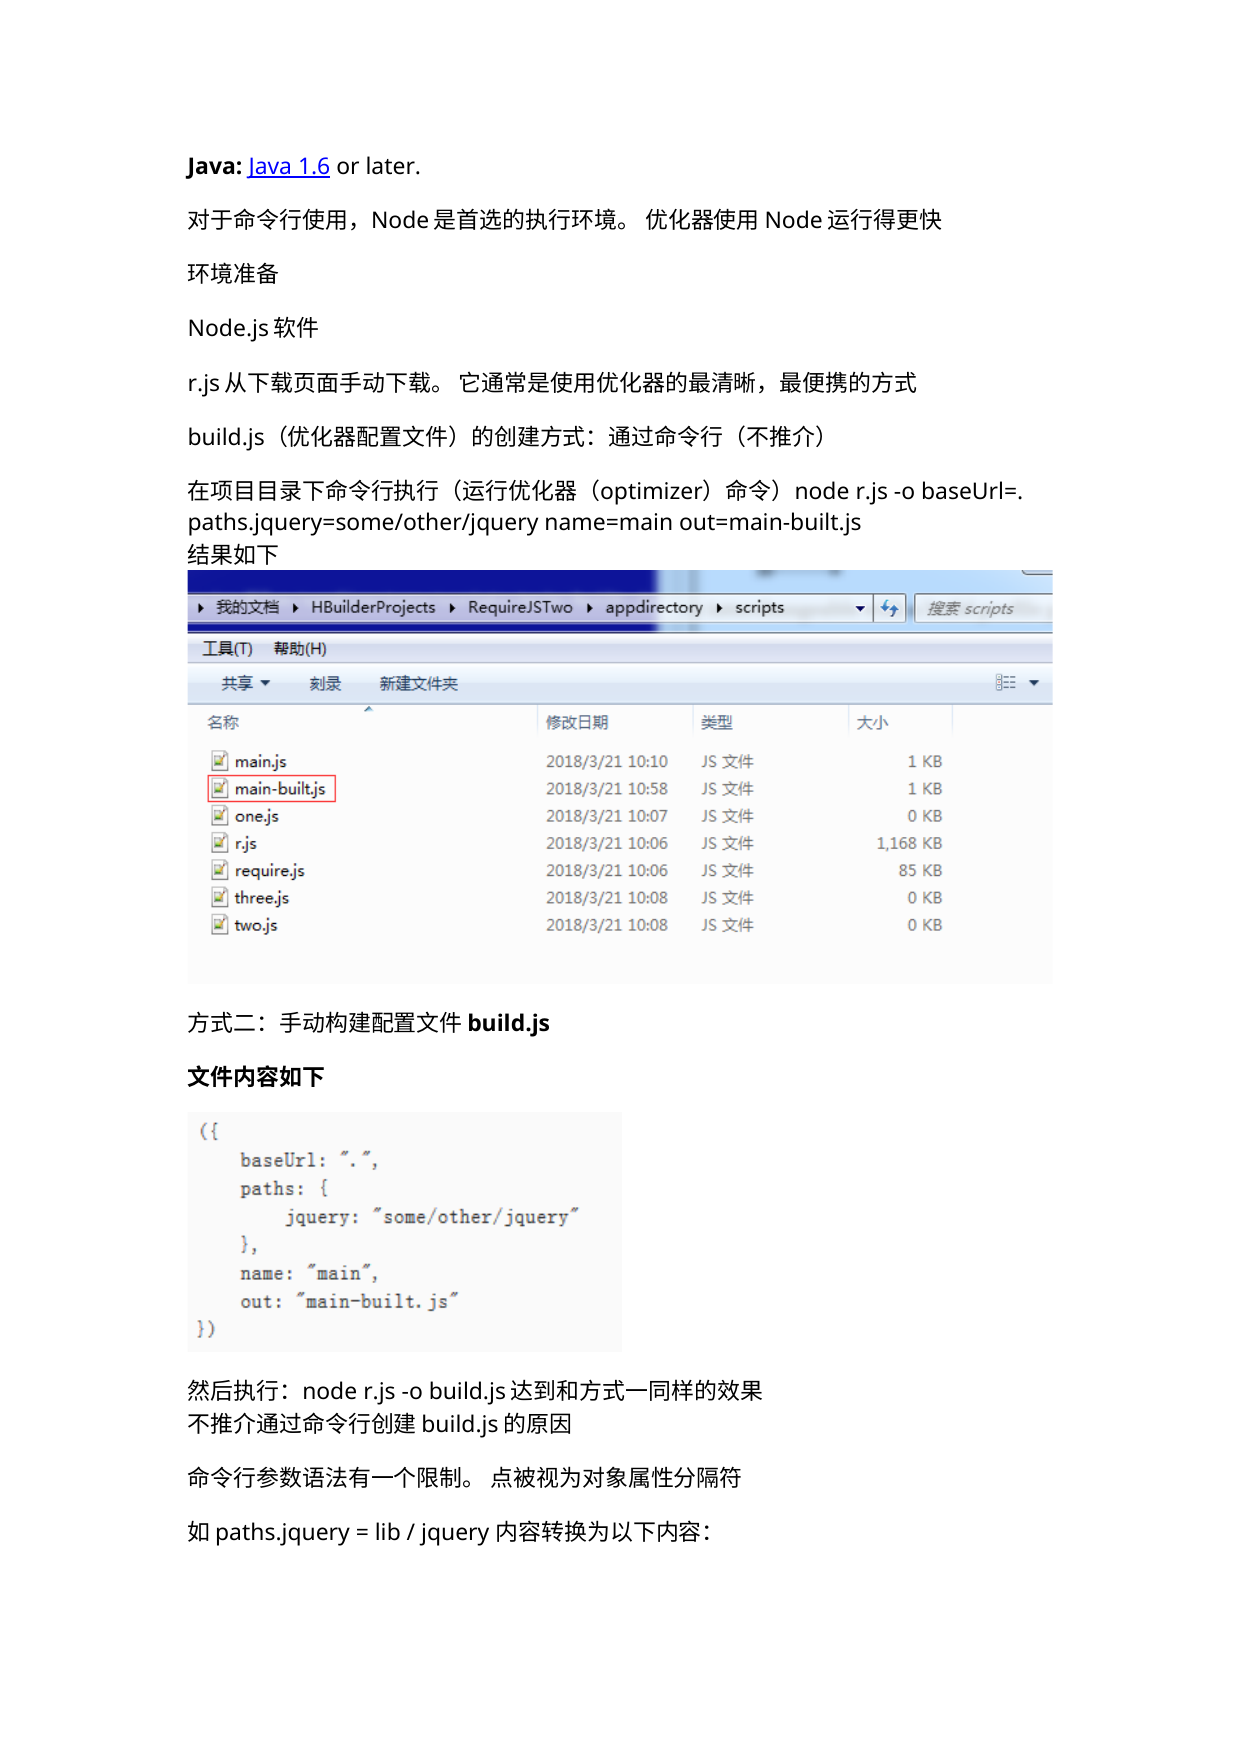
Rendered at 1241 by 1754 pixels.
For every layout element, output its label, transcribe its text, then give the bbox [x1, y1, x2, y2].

text 环境准备 [187, 256, 1053, 289]
text 文件内容如下 [187, 1059, 1053, 1092]
text 命令行参数语法有一个限制。 点被视为对象属性分隔符 [187, 1460, 1053, 1493]
text 结果如下 [187, 537, 1053, 570]
text 如paths.jquery = lib / jquery 内容转换为以下内容： [187, 1514, 1053, 1548]
picture [187, 570, 1053, 984]
text 在项目目录下命令行执行（运行优化器（optimizer）命令）node r.js -o baseUrl=. paths.jquery=some/other/jquery name=main out=main-built.js [187, 473, 1053, 537]
text r.js从下载页面手动下载。 它通常是使用优化器的最清晰，最便携的方式 [187, 364, 1053, 398]
text 对于命令行使用，Node是首选的执行环境。 优化器使用Node运行得更快 [187, 202, 1053, 235]
text 不推介通过命令行创建build.js的原因 [187, 1406, 1053, 1439]
picture [187, 1112, 622, 1352]
text 方式二：手动构建配置文件build.js [187, 1004, 1053, 1038]
text build.js（优化器配置文件）的创建方式：通过命令行（不推介） [187, 419, 1053, 452]
text 然后执行：node r.js -o build.js达到和方式一同样的效果 [187, 1373, 1053, 1406]
text Node.js软件 [187, 310, 1053, 344]
text Java: Java 1.6 or later. [187, 150, 1053, 181]
